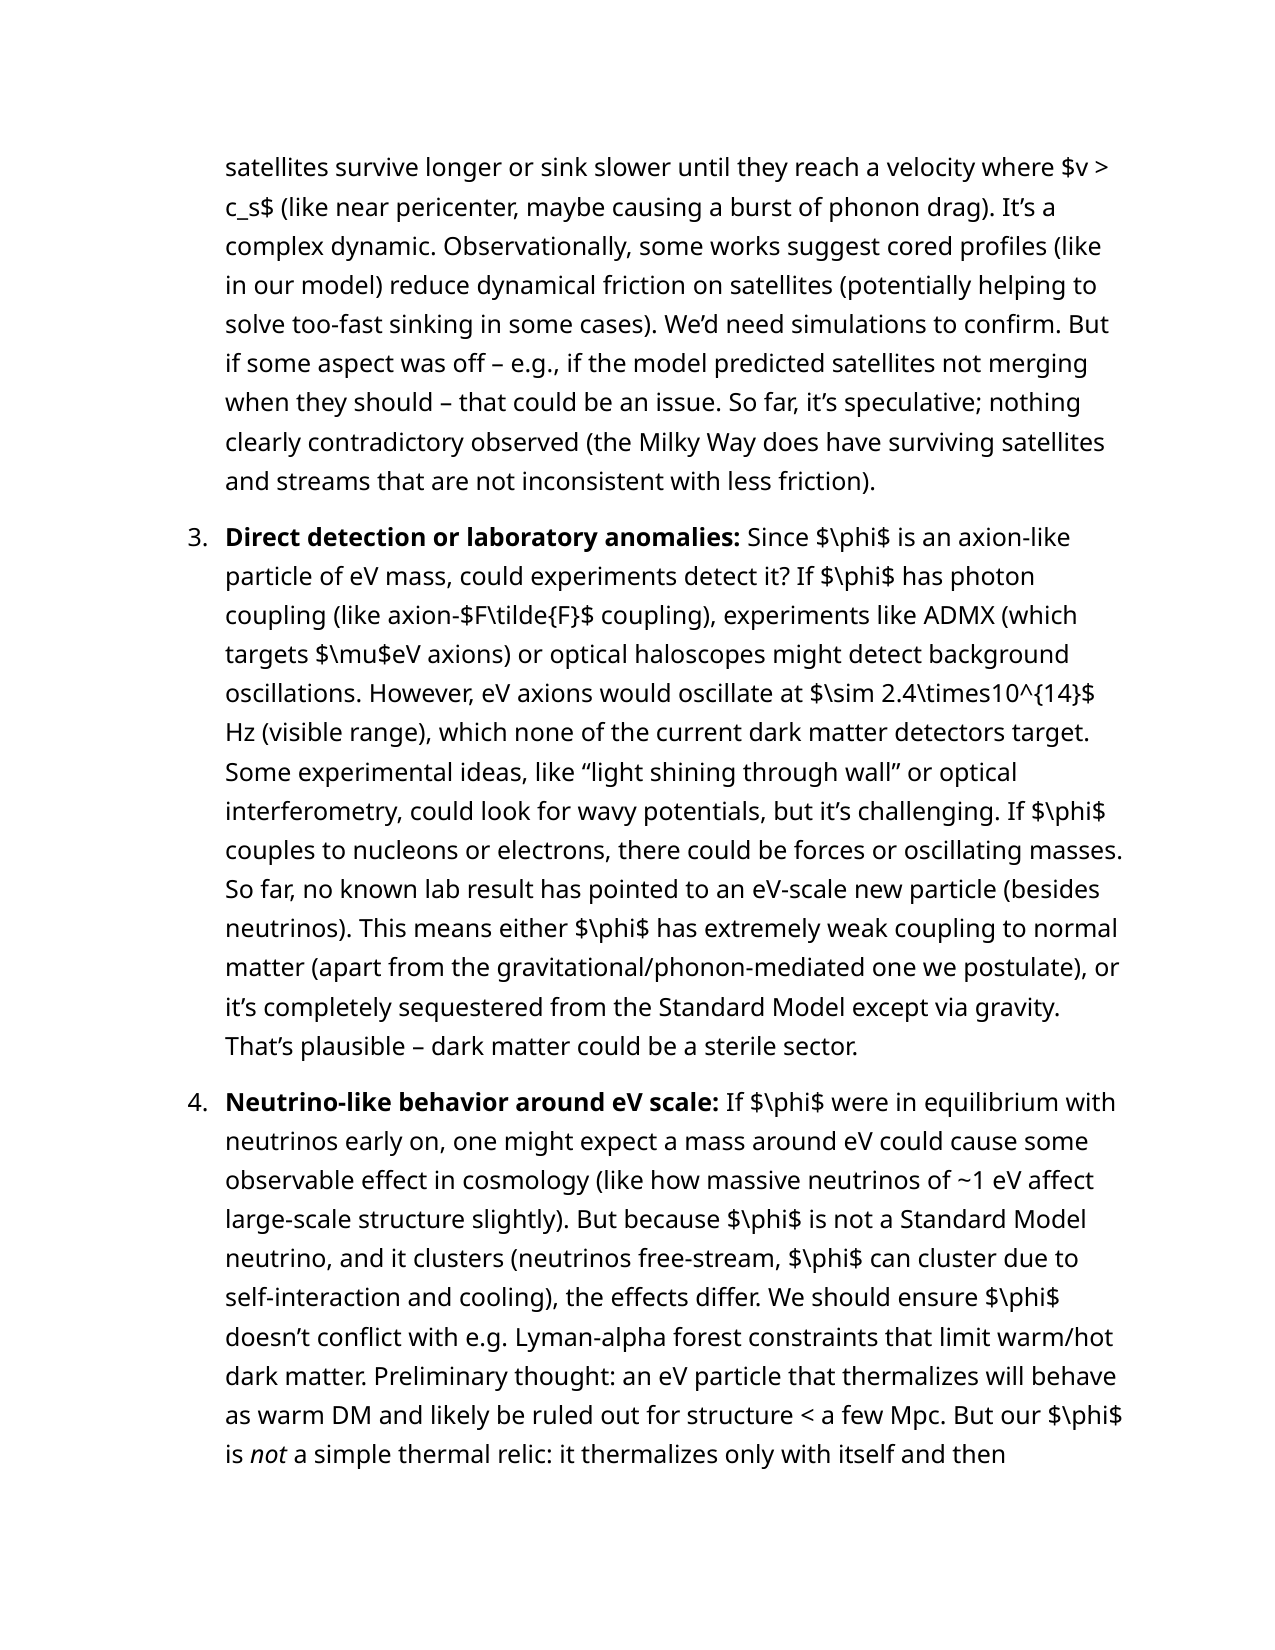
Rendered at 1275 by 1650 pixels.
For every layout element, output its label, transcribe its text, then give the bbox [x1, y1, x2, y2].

list Direct detection or laboratory anomalies: Since $\phi$ is an axion-like particle of eV mass, could experiments detect it? If $\phi$ has photon coupling (like axion-$F\tilde{F}$ coupling), experiments like ADMX (which targets $\mu$eV axions) or optical haloscopes might detect background oscillations. However, eV axions would oscillate at $\sim 2.4\times10^{14}$ Hz (visible range), which none of the current dark matter detectors target. Some experimental ideas, like “light shining through wall” or optical interferometry, could look for wavy potentials, but it’s challenging. If $\phi$ couples to nucleons or electrons, there could be forces or oscillating masses. So far, no known lab result has pointed to an eV-scale new particle (besides neutrinos). This means either $\phi$ has extremely weak coupling to normal matter (apart from the gravitational/phonon-mediated one we postulate), or it’s completely sequestered from the Standard Model except via gravity. That’s plausible – dark matter could be a sterile sector. [187, 519, 1125, 1062]
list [187, 1084, 1125, 1471]
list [187, 150, 1125, 497]
